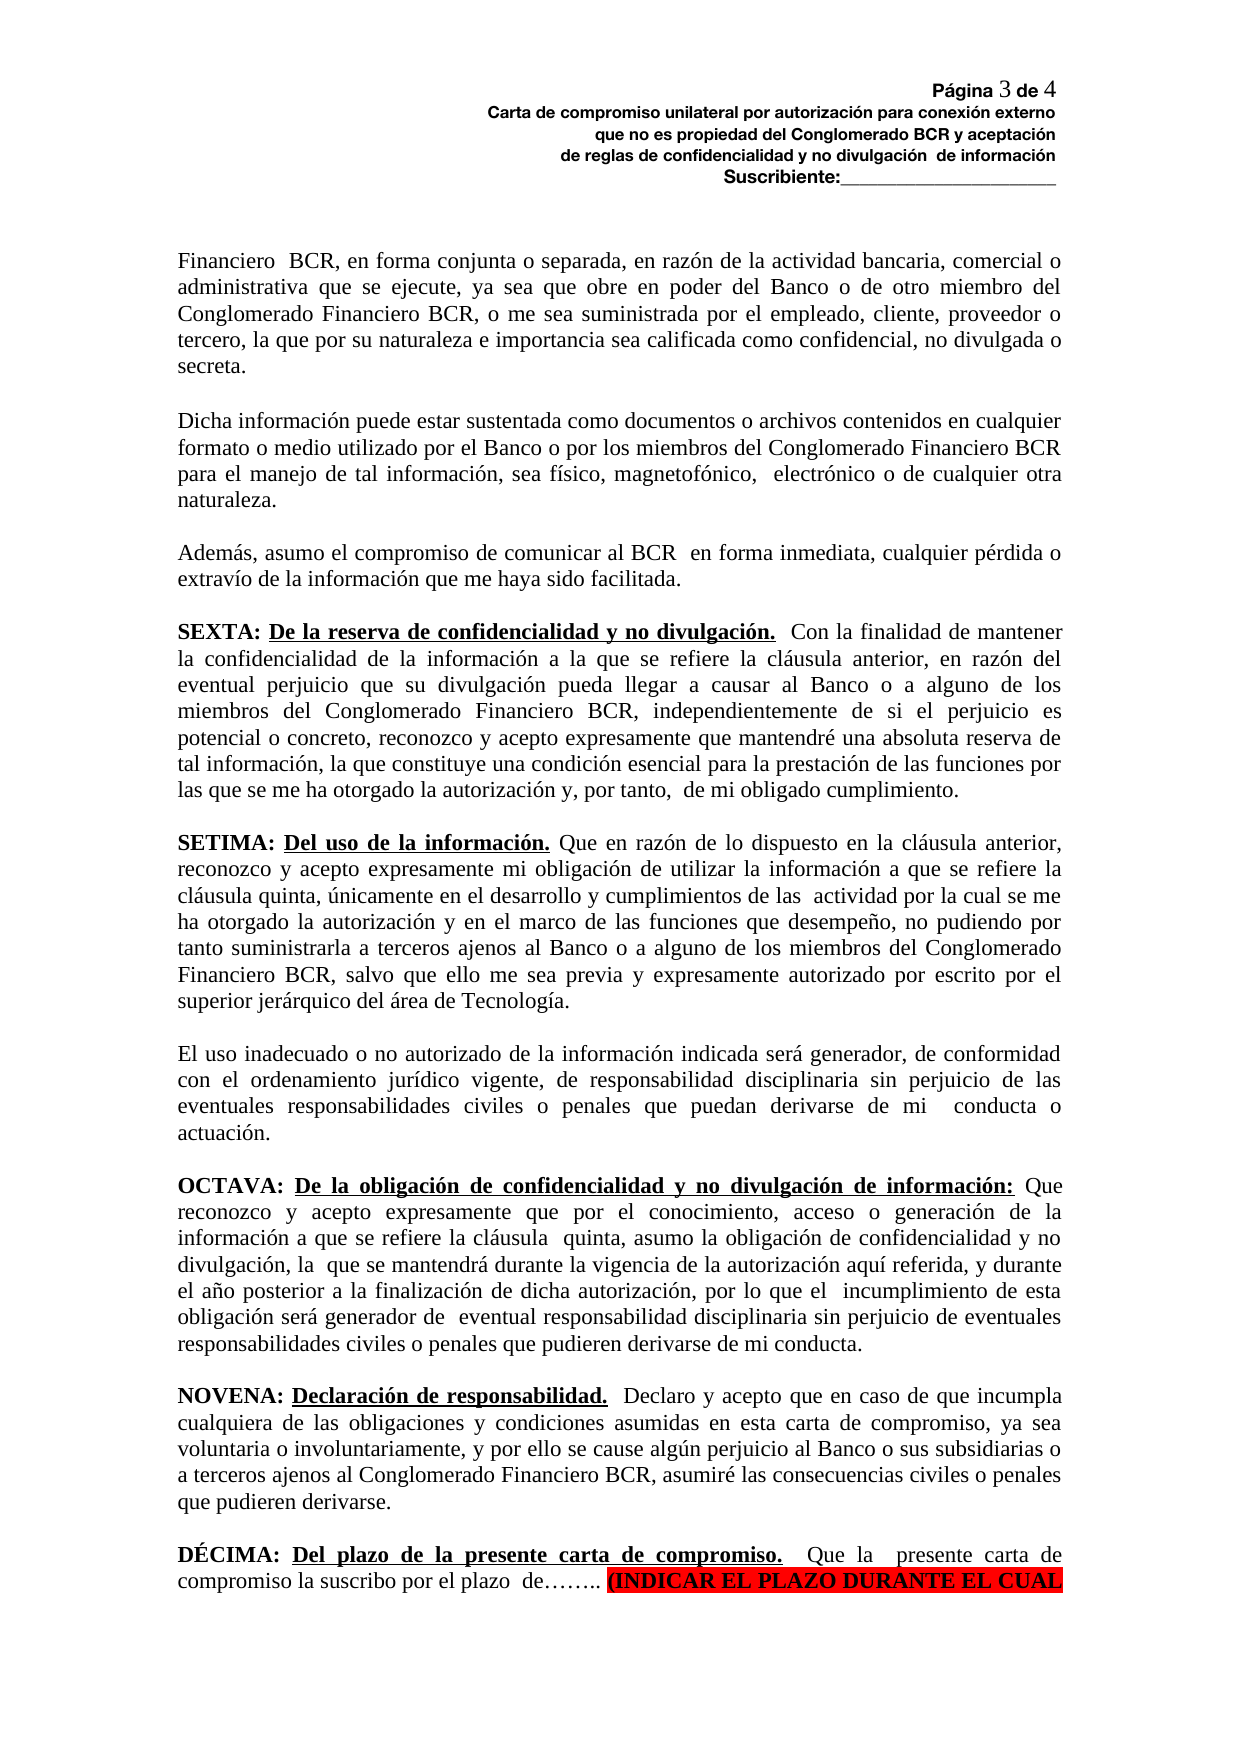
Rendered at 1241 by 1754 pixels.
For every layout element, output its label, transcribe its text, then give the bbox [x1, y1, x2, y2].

text Dicha información puede estar sustentada como documentos o archivos contenidos en cualquier formato o medio utilizado por el Banco o por los miembros del Conglomerado Financiero BCR para el manejo de tal información, sea físico, magnetofónico, electrónico o de cualquier otra naturaleza. [177, 407, 1063, 513]
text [177, 1541, 1063, 1593]
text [177, 247, 1063, 379]
text El uso inadecuado o no autorizado de la información indicada será generador, de conformidad con el ordenamiento jurídico vigente, de responsabilidad disciplinaria sin perjuicio de las eventuales responsabilidades civiles o penales que puedan derivarse de mi conducta o actuación. [177, 1040, 1063, 1145]
text OCTAVA: De la obligación de confidencialidad y no divulgación de información: Que reconozco y acepto expresamente que por el conocimiento, acceso o generación de la información a que se refiere la cláusula quinta, asumo la obligación de confidencialidad y no divulgación, la que se mantendrá durante la vigencia de la autorización aquí referida, y durante el año posterior a la finalización de dicha autorización, por lo que el incumplimiento de esta obligación será generador de eventual responsabilidad disciplinaria sin perjuicio de eventuales responsabilidades civiles o penales que pudieren derivarse de mi conducta. [177, 1172, 1063, 1356]
text NOVENA: Declaración de responsabilidad. Declaro y acepto que en caso de que incumpla cualquiera de las obligaciones y condiciones asumidas en esta carta de compromiso, ya sea voluntaria o involuntariamente, y por ello se cause algún perjuicio al Banco o sus subsidiarias o a terceros ajenos al Conglomerado Financiero BCR, asumiré las consecuencias civiles o penales que pudieren derivarse. [177, 1382, 1063, 1514]
text SEXTA: De la reserva de confidencialidad y no divulgación. Con la finalidad de mantener la confidencialidad de la información a la que se refiere la cláusula anterior, en razón del eventual perjuicio que su divulgación pueda llegar a causar al Banco o a alguno de los miembros del Conglomerado Financiero BCR, independientemente de si el perjuicio es potencial o concreto, reconozco y acepto expresamente que mantendré una absoluta reserva de tal información, la que constituye una condición esencial para la prestación de las funciones por las que se me ha otorgado la autorización y, por tanto, de mi obligado cumplimiento. [177, 618, 1063, 803]
text SETIMA: Del uso de la información. Que en razón de lo dispuesto en la cláusula anterior, reconozco y acepto expresamente mi obligación de utilizar la información a que se refiere la cláusula quinta, únicamente en el desarrollo y cumplimientos de las actividad por la cual se me ha otorgado la autorización y en el marco de las funciones que desempeño, no pudiendo por tanto suministrarla a terceros ajenos al Banco o a alguno de los miembros del Conglomerado Financiero BCR, salvo que ello me sea previa y expresamente autorizado por escrito por el superior jerárquico del área de Tecnología. [177, 829, 1063, 1013]
text Además, asumo el compromiso de comunicar al BCR en forma inmediata, cualquier pérdida o extravío de la información que me haya sido facilitada. [177, 539, 1063, 592]
